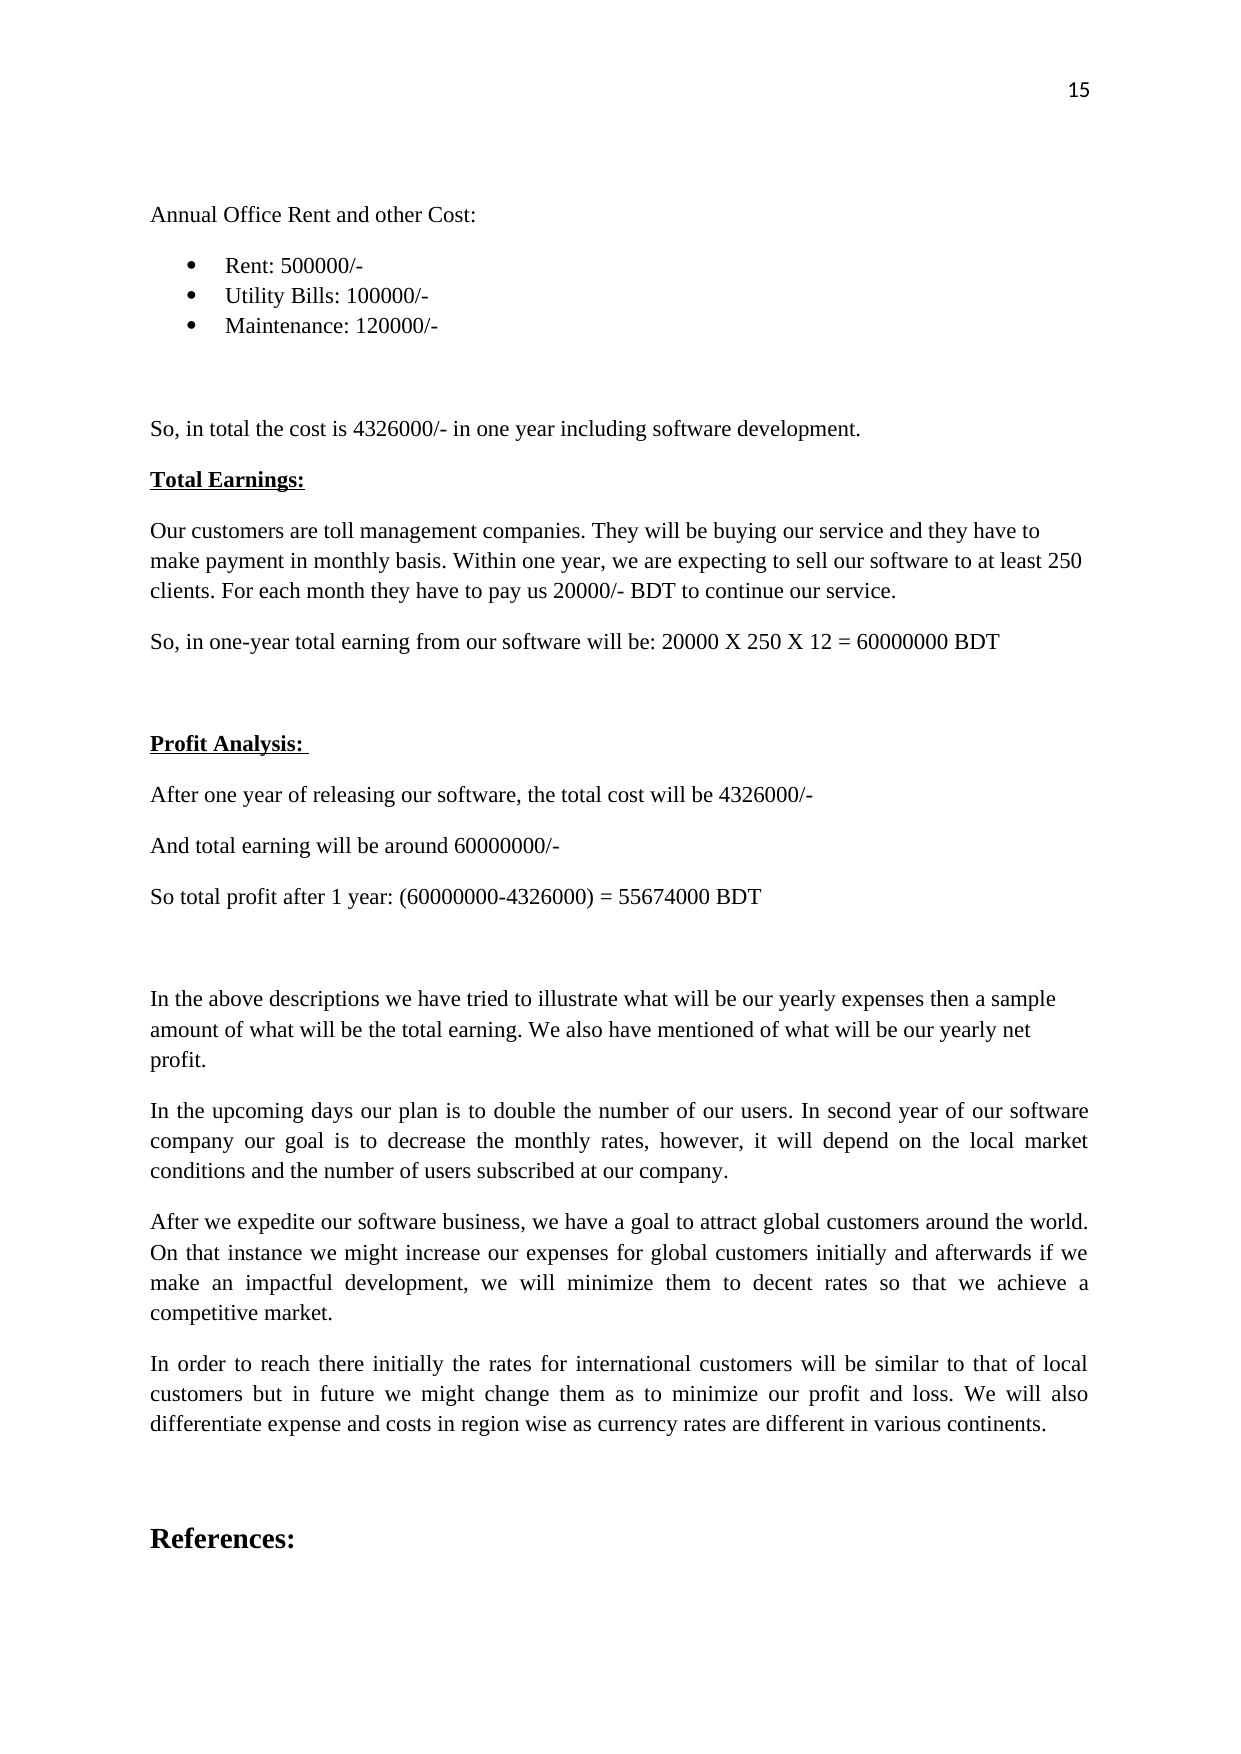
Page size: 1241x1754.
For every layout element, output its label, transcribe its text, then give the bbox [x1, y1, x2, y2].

text References: [150, 1521, 1090, 1554]
list Utility Bills: 100000/- [187, 282, 1090, 309]
text In the upcoming days our plan is to double the number of our users. In second year of our software company our goal is to decrease the monthly rates, however, it will depend on the local market conditions and the number of users subscribed at our company. [150, 1097, 1090, 1184]
text After one year of releasing our software, the total cost will be 4326000/- [150, 781, 1090, 808]
text So, in total the cost is 4326000/- in one year including software development. [150, 414, 1090, 441]
text Annual Office Rent and other Cost: [150, 201, 1090, 227]
text Our customers are toll management companies. They will be buying our service and they have to make payment in monthly basis. Within one year, we are expecting to sell our software to at least 250 clients. For each month they have to pay us 20000/- BDT to continue our service. [150, 517, 1090, 603]
text And total earning will be around 60000000/- [150, 832, 1090, 859]
text Total Earnings: [150, 466, 1090, 492]
text So total profit after 1 year: (60000000-4326000) = 55674000 BDT [150, 883, 1090, 910]
text After we expedite our software business, we have a goal to attract global customers around the world. On that instance we might increase our expenses for global customers initially and afterwards if we make an impactful development, we will minimize them to decent rates so that we achieve a competitive market. [150, 1208, 1090, 1325]
text In the above descriptions we have tried to illustrate what will be our yearly expenses then a sample amount of what will be the total earning. We also have mentioned of what will be our yearly net profit. [150, 985, 1090, 1072]
text So, in one-year total earning from our software will be: 20000 X 250 X 12 = 60000000 BDT [150, 628, 1090, 654]
text In order to reach there initially the rates for international customers will be similar to that of local customers but in future we might change them as to minimize our profit and loss. We will also differentiate expense and costs in region wise as currency rates are different in various continents. [150, 1350, 1090, 1437]
list Rent: 500000/- [187, 252, 1090, 278]
list Maintenance: 120000/- [187, 312, 1090, 339]
text Profit Analysis: [150, 730, 1090, 757]
